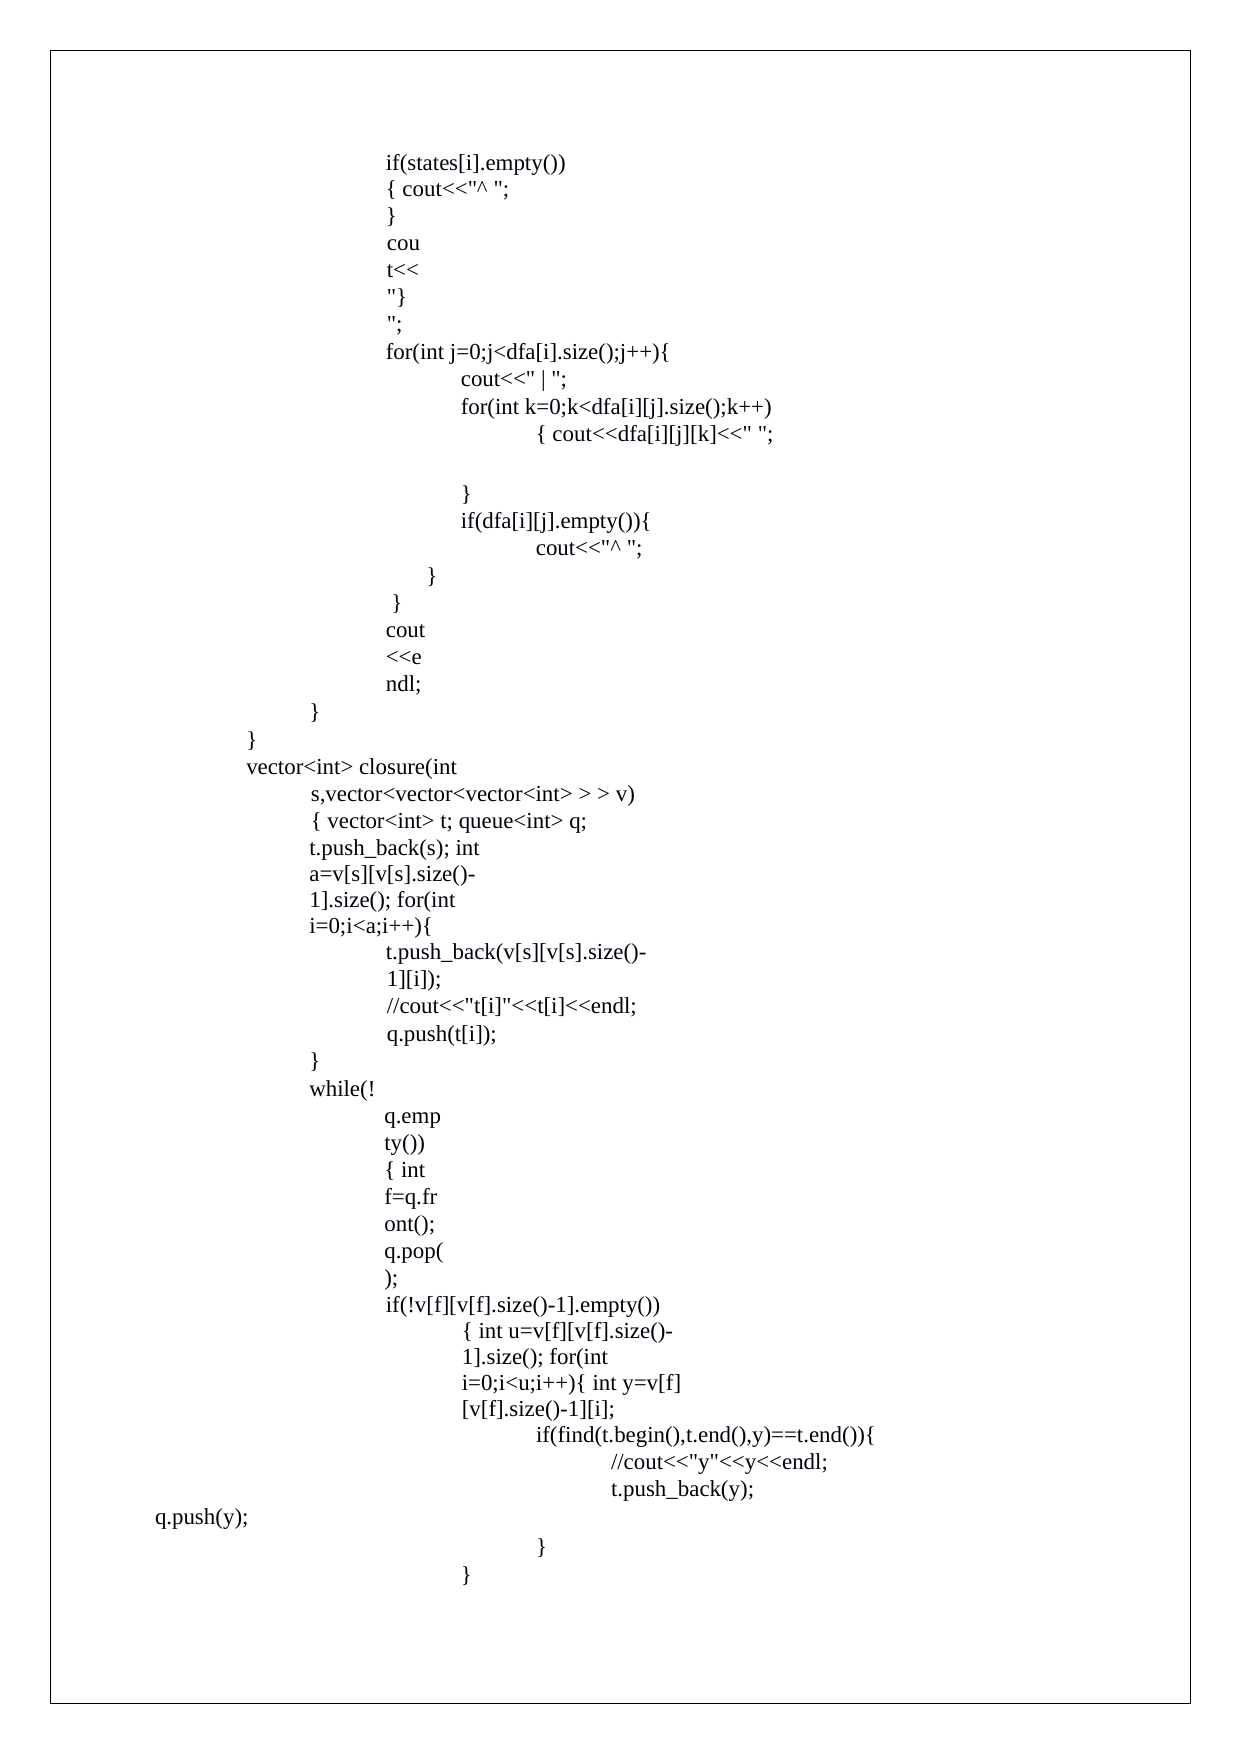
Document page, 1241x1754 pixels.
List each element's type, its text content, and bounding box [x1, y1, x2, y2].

text for(int j=0;j<dfa[i].size();j++){ [386, 338, 879, 364]
text cout<<" | "; [461, 365, 879, 392]
text } [461, 1561, 879, 1587]
text } } cout<<endl; [386, 562, 426, 697]
text } cout<<"} "; [386, 202, 421, 336]
text } [461, 480, 879, 506]
text vector<int> closure(int s,vector<vector<vector<int> > > v){ vector<int> t; queue<int> q; [246, 753, 686, 834]
text if(find(t.begin(),t.end(),y)==t.end()){ //cout<<"y"<<y<<endl; t.push_back(y); [536, 1421, 879, 1502]
text for(int k=0;k<dfa[i][j].size();k++){ cout<<dfa[i][j][k]<<" "; [461, 393, 879, 446]
text } [309, 1047, 879, 1074]
text if(dfa[i][j].empty()){ cout<<"^ "; [461, 507, 656, 561]
text t.push_back(v[s][v[s].size()-1][i]); //cout<<"t[i]"<<t[i]<<endl; q.push(t[i]); [386, 938, 655, 1046]
text } [536, 1533, 879, 1560]
text if(!v[f][v[f].size()-1].empty()){ int u=v[f][v[f].size()-1].size(); for(int i=0;i<u;i++){ int y=v[f][v[f].size()-1][i]; [386, 1292, 693, 1421]
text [386, 150, 600, 202]
text } [309, 698, 879, 724]
text } [246, 726, 879, 752]
text q.push(y); [155, 1503, 1090, 1529]
text while(!q.empty()){ int f=q.front(); q.pop(); [309, 1075, 445, 1291]
text t.push_back(s); int a=v[s][v[s].size()-1].size(); for(int i=0;i<a;i++){ [309, 835, 500, 938]
